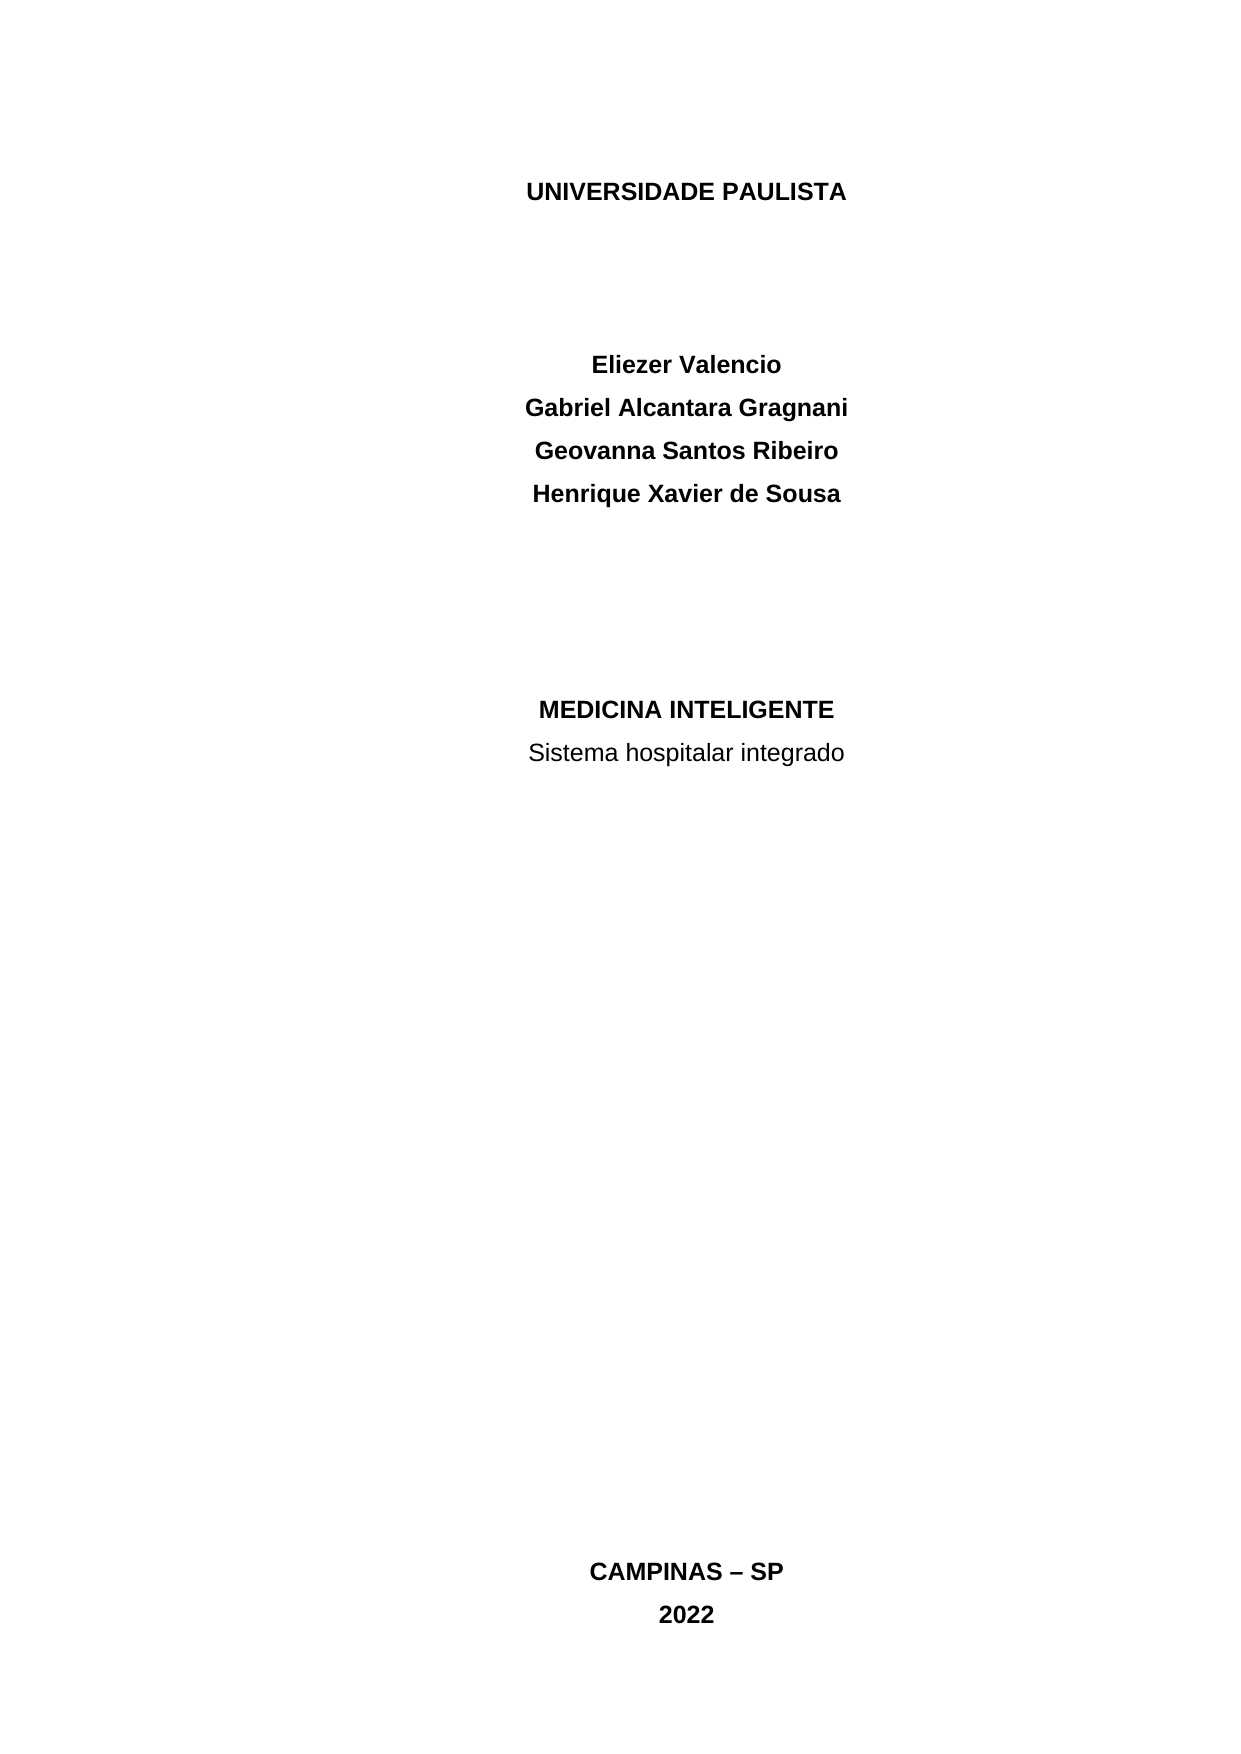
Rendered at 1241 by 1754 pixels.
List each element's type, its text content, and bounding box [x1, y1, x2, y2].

text CAMPINAS – SP [177, 1557, 1122, 1586]
text Gabriel Alcantara Gragnani [177, 393, 1122, 422]
text MEDICINA INTELIGENTE [177, 695, 1122, 723]
text 2022 [177, 1600, 1122, 1629]
text Sistema hospitalar integrado [177, 738, 1122, 767]
text UNIVERSIDADE PAULISTA [177, 177, 1122, 206]
text Henrique Xavier de Sousa [177, 479, 1122, 508]
text Eliezer Valencio [177, 350, 1122, 378]
text Geovanna Santos Ribeiro [177, 436, 1122, 465]
